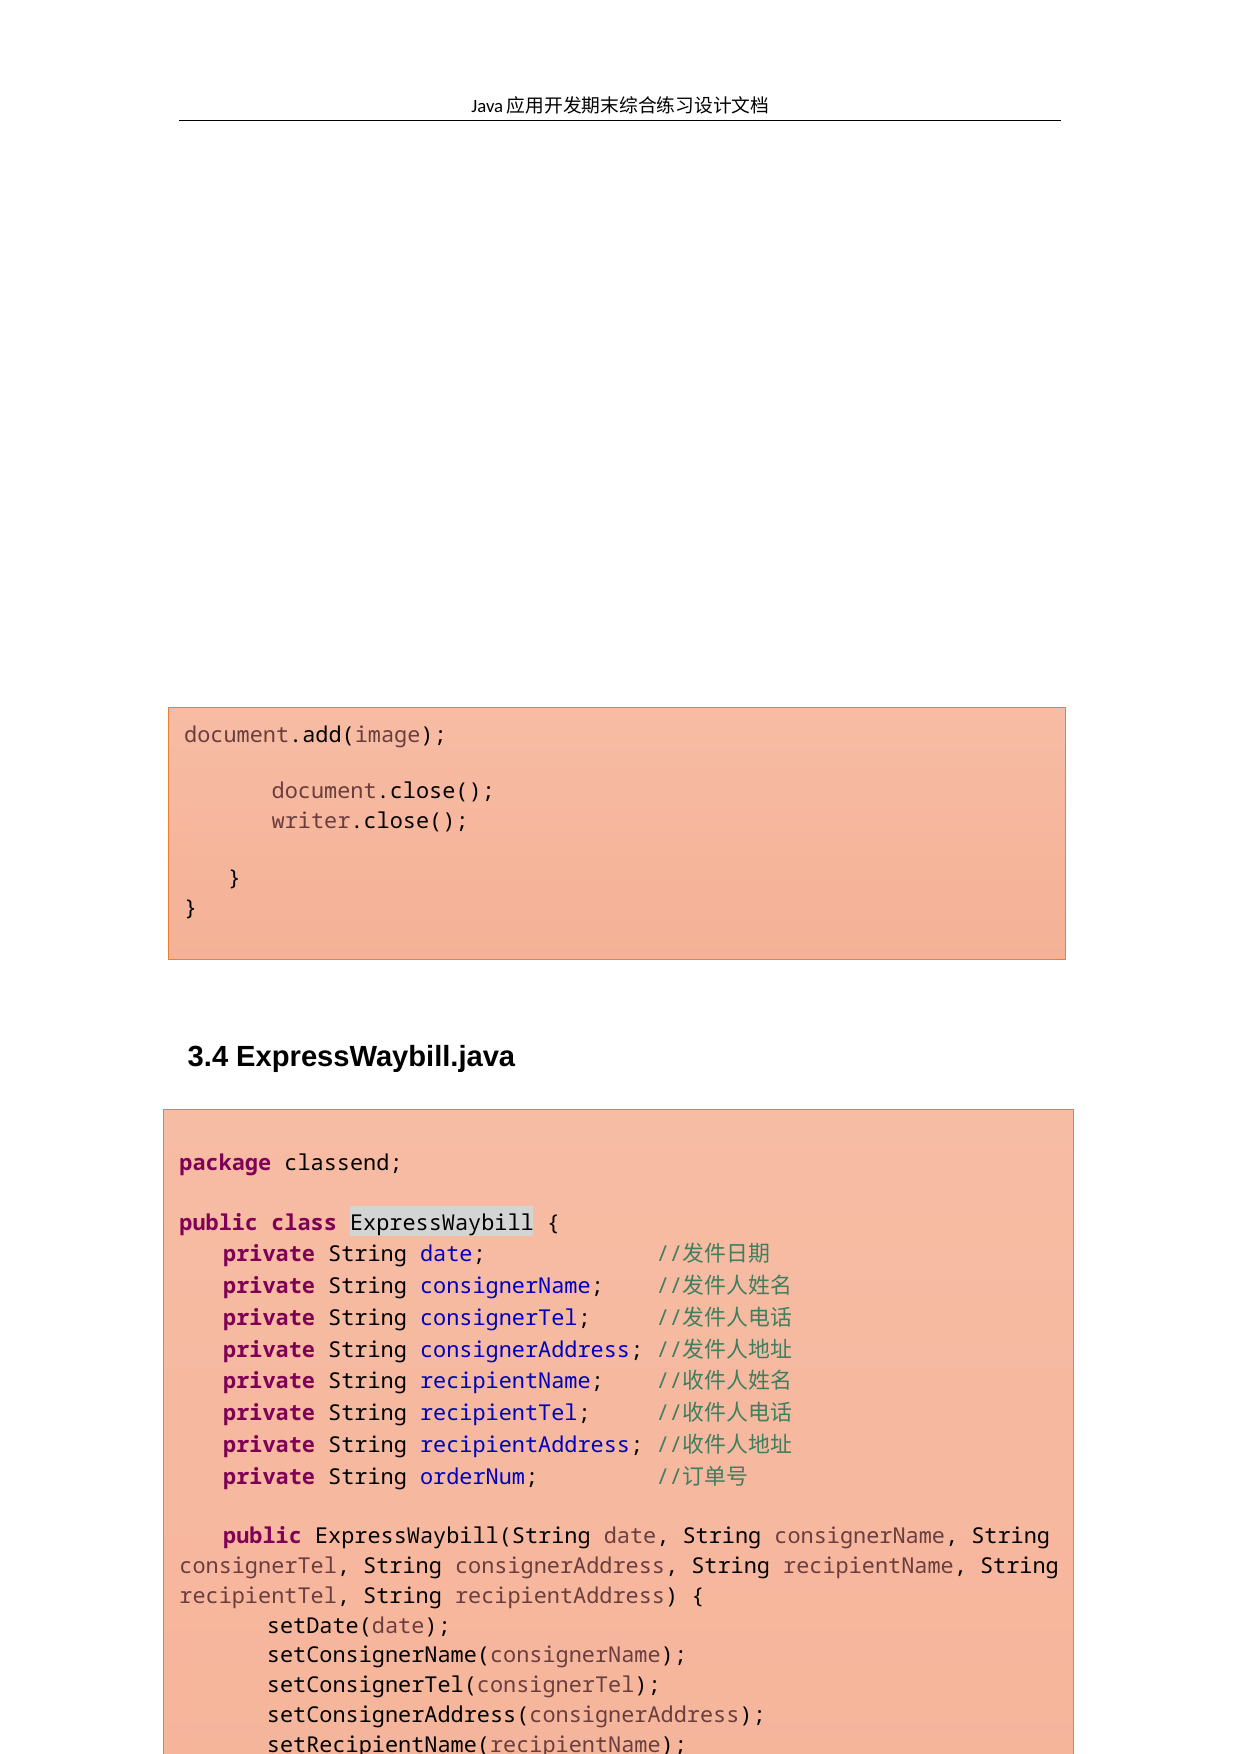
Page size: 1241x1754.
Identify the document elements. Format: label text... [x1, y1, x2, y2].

subtitle 3.4 ExpressWaybill.java [187, 1024, 1053, 1089]
